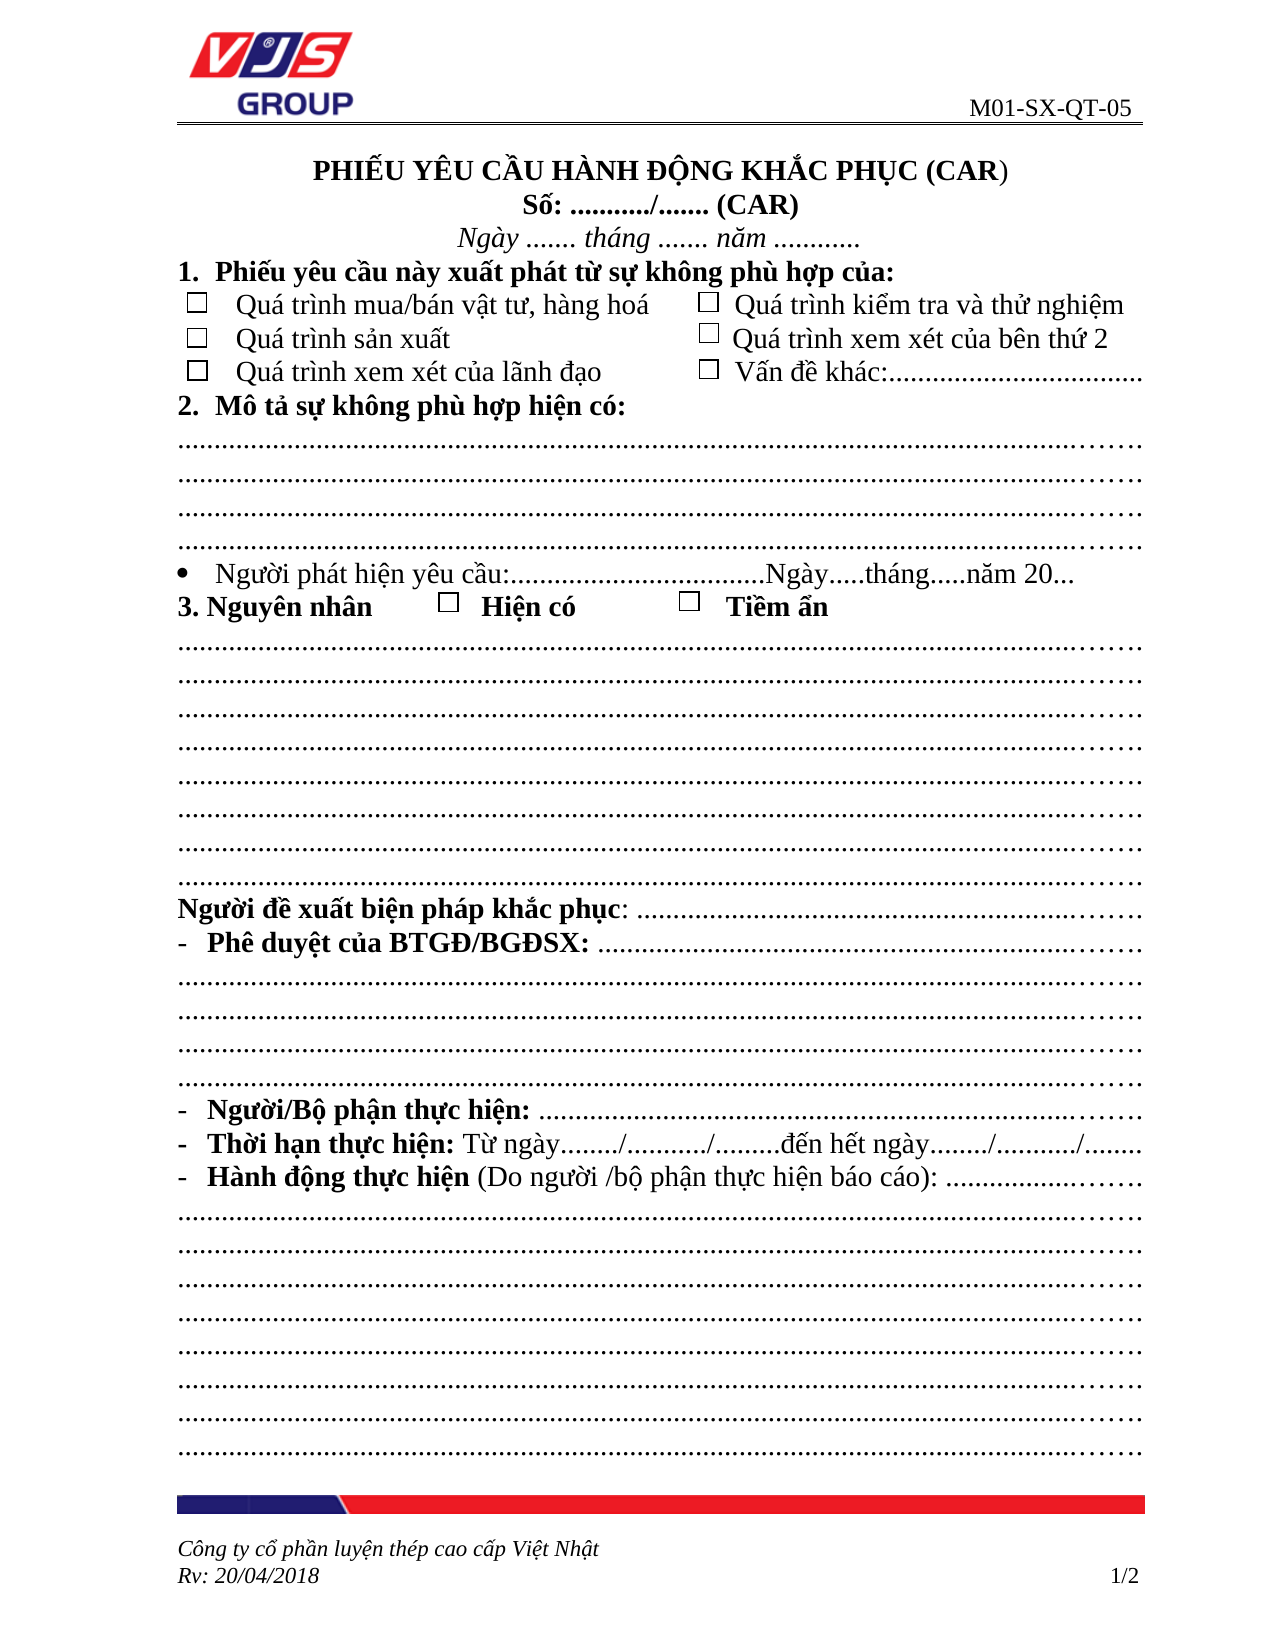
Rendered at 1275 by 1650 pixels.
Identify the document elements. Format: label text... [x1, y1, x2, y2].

text ……. [177, 824, 1144, 858]
list Người/Bộ phận thực hiện: ……. [177, 1092, 1144, 1126]
text Số: .........../....... (CAR) [177, 187, 1144, 220]
list Thời hạn thực hiện: Từ ngày......../.........../.........đến hết ngày......../.........../........ [177, 1126, 1144, 1159]
picture [188, 29, 354, 122]
text Quá trình sản xuất Quá trình xem xét của bên thứ 2 [177, 321, 1144, 354]
list Phiếu yêu cầu này xuất phát từ sự không phù hợp của: [177, 254, 1144, 287]
text ……. [177, 1025, 1144, 1059]
list Mô tả sự không phù hợp hiện có: [177, 388, 1144, 422]
text ……. [177, 791, 1144, 824]
text Quá trình mua/bán vật tư, hàng hoá Quá trình kiểm tra và thử nghiệm [177, 287, 1144, 321]
list Phê duyệt của BTGĐ/BGĐSX: ……. [177, 925, 1144, 958]
text 3. Nguyên nhân Hiện có Tiềm ẩn [177, 589, 1144, 623]
text ……. [177, 757, 1144, 791]
picture [177, 1495, 1145, 1514]
text ……. [177, 1394, 1144, 1428]
list Hành động thực hiện (Do người /bộ phận thực hiện báo cáo): ……. [177, 1159, 1144, 1193]
text ……. [177, 522, 1144, 556]
text ……. [177, 1327, 1144, 1361]
text ……. [177, 1361, 1144, 1394]
text ……. [177, 1227, 1144, 1260]
text ……. [177, 858, 1144, 891]
text ……. [177, 455, 1144, 489]
list Người phát hiện yêu cầu:...................................Ngày.....tháng.....năm 20... [177, 556, 1144, 589]
text ……. [177, 958, 1144, 992]
text ……. [177, 1294, 1144, 1327]
text ……. [177, 1260, 1144, 1294]
text Người đề xuất biện pháp khắc phục: ……. [177, 891, 1144, 925]
text ……. [177, 992, 1144, 1025]
text ……. [177, 723, 1144, 757]
text ……. [177, 422, 1144, 455]
text ……. [177, 623, 1144, 656]
text ……. [177, 1428, 1144, 1461]
text PHIẾU YÊU CẦU HÀNH ĐỘNG KHẮC PHỤC (CAR) [177, 153, 1144, 187]
text Quá trình xem xét của lãnh đạo Vấn đề khác:................................... [177, 354, 1144, 388]
text Ngày ....... tháng ....... năm ............ [177, 220, 1144, 254]
text ……. [177, 1193, 1144, 1227]
text ……. [177, 1059, 1144, 1092]
text ……. [177, 489, 1144, 522]
text ……. [177, 656, 1144, 690]
text ……. [177, 690, 1144, 723]
